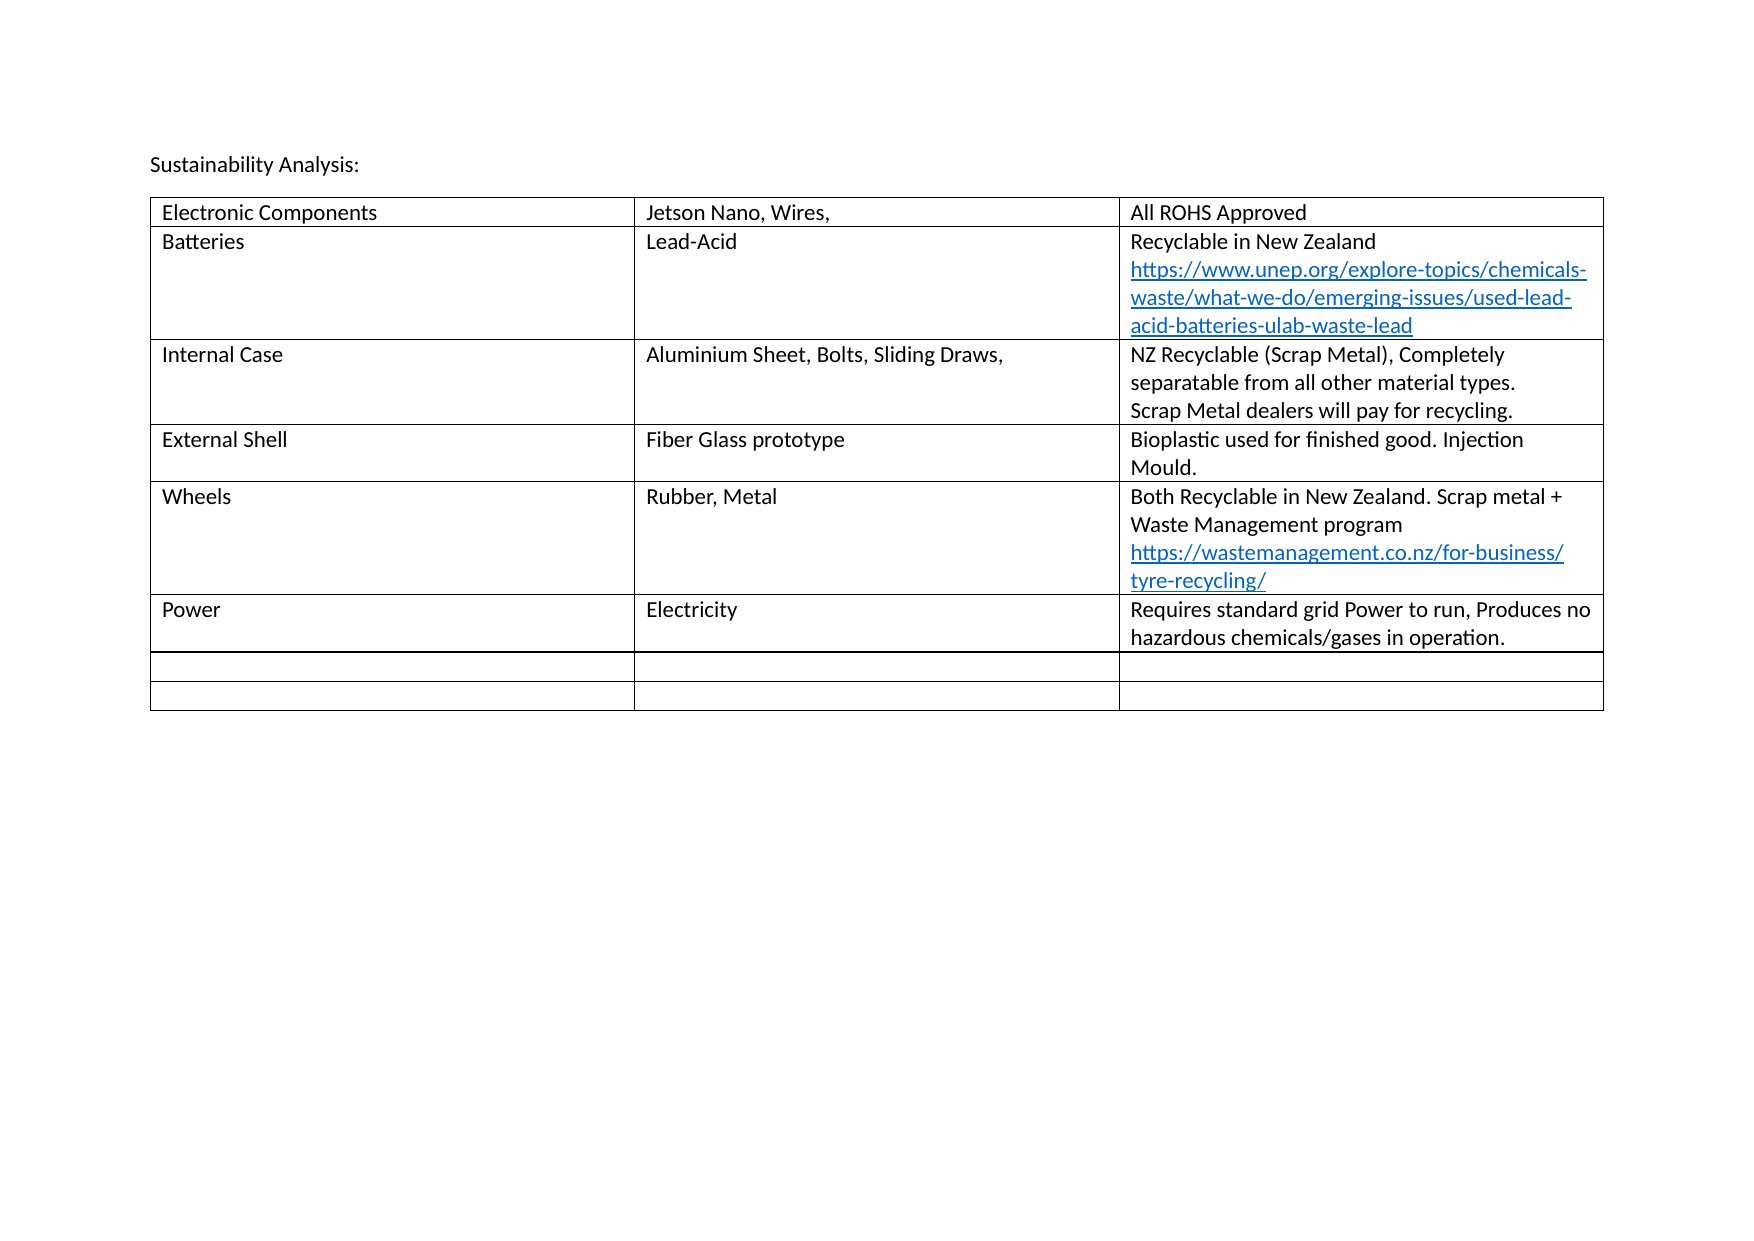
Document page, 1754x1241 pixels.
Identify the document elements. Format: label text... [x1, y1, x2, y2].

text Sustainability Analysis: [150, 150, 1604, 178]
table_cell Wheels [151, 482, 634, 594]
table_cell Rubber, Metal [635, 482, 1119, 594]
table_header Jetson Nano, Wires, [635, 198, 1119, 226]
table_cell External Shell [151, 425, 634, 481]
table_cell Requires standard grid Power to run, Produces no hazardous chemicals/gases in operation. [1120, 595, 1603, 651]
table_cell Fiber Glass prototype [635, 425, 1119, 481]
table_cell [635, 682, 1119, 709]
table_cell [635, 653, 1119, 681]
table_cell Internal Case [151, 340, 634, 424]
table_cell Batteries [151, 227, 634, 339]
table_cell [1120, 682, 1603, 709]
table_cell Aluminium Sheet, Bolts, Sliding Draws, [635, 340, 1119, 424]
table_cell [151, 653, 634, 681]
table_cell [151, 682, 634, 709]
table_header All ROHS Approved [1120, 198, 1603, 226]
table_cell Recyclable in New Zealand https://www.unep.org/explore-topics/chemicals-waste/what-we-do/emerging-issues/used-lead-acid-batteries-ulab-waste-lead [1120, 227, 1603, 339]
table_cell Lead-Acid [635, 227, 1119, 339]
table_cell Electricity [635, 595, 1119, 651]
table_cell Both Recyclable in New Zealand. Scrap metal + Waste Management program https://wastemanagement.co.nz/for-business/tyre-recycling/ [1120, 482, 1603, 594]
table_cell NZ Recyclable (Scrap Metal), Completely separatable from all other material types. Scrap Metal dealers will pay for recycling. [1120, 340, 1603, 424]
table_header Electronic Components [151, 198, 634, 226]
table_cell Bioplastic used for finished good. Injection Mould. [1120, 425, 1603, 481]
table_cell [1120, 653, 1603, 681]
table_cell Power [151, 595, 634, 651]
